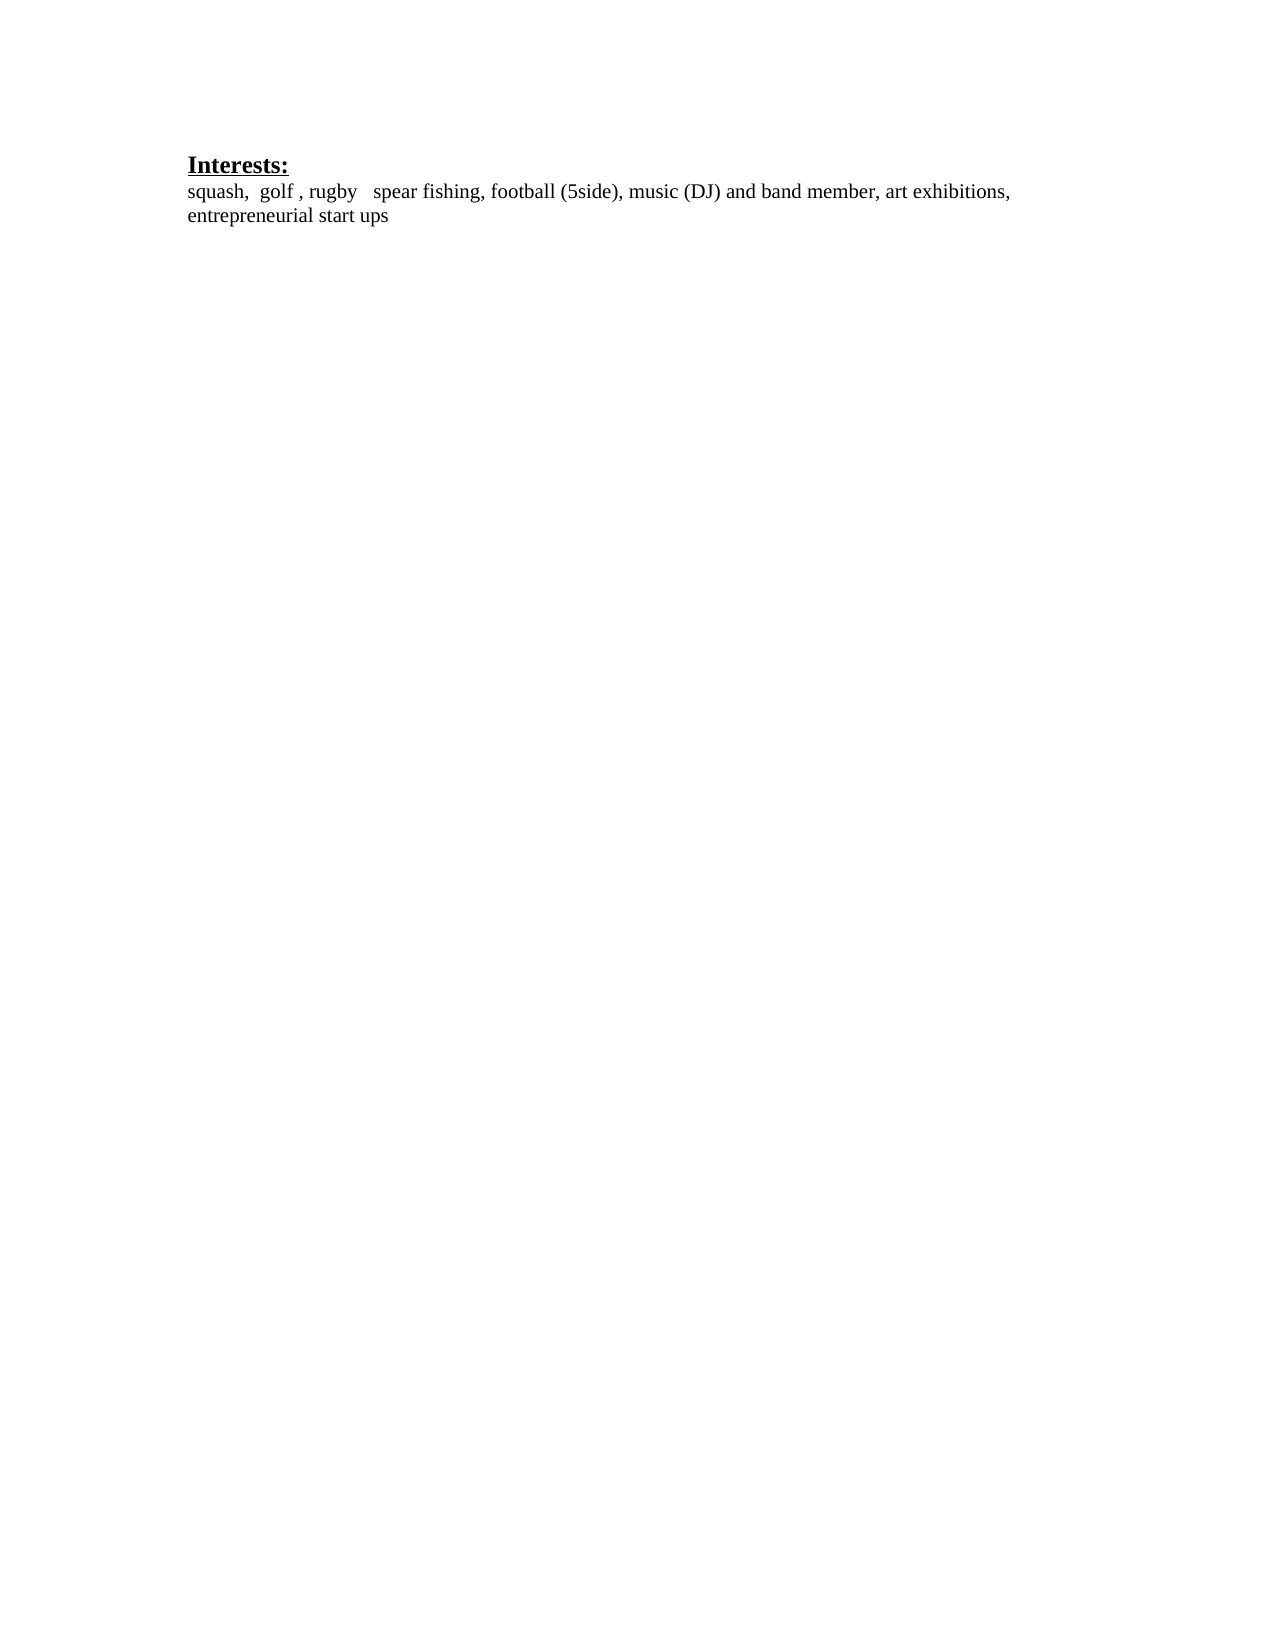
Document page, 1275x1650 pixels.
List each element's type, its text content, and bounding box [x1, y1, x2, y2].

text squash, golf , rugby spear fishing, football (5side), music (DJ) and band member, art exhibitions, entrepreneurial start ups [187, 179, 1087, 227]
subtitle Interests: [187, 150, 1087, 179]
